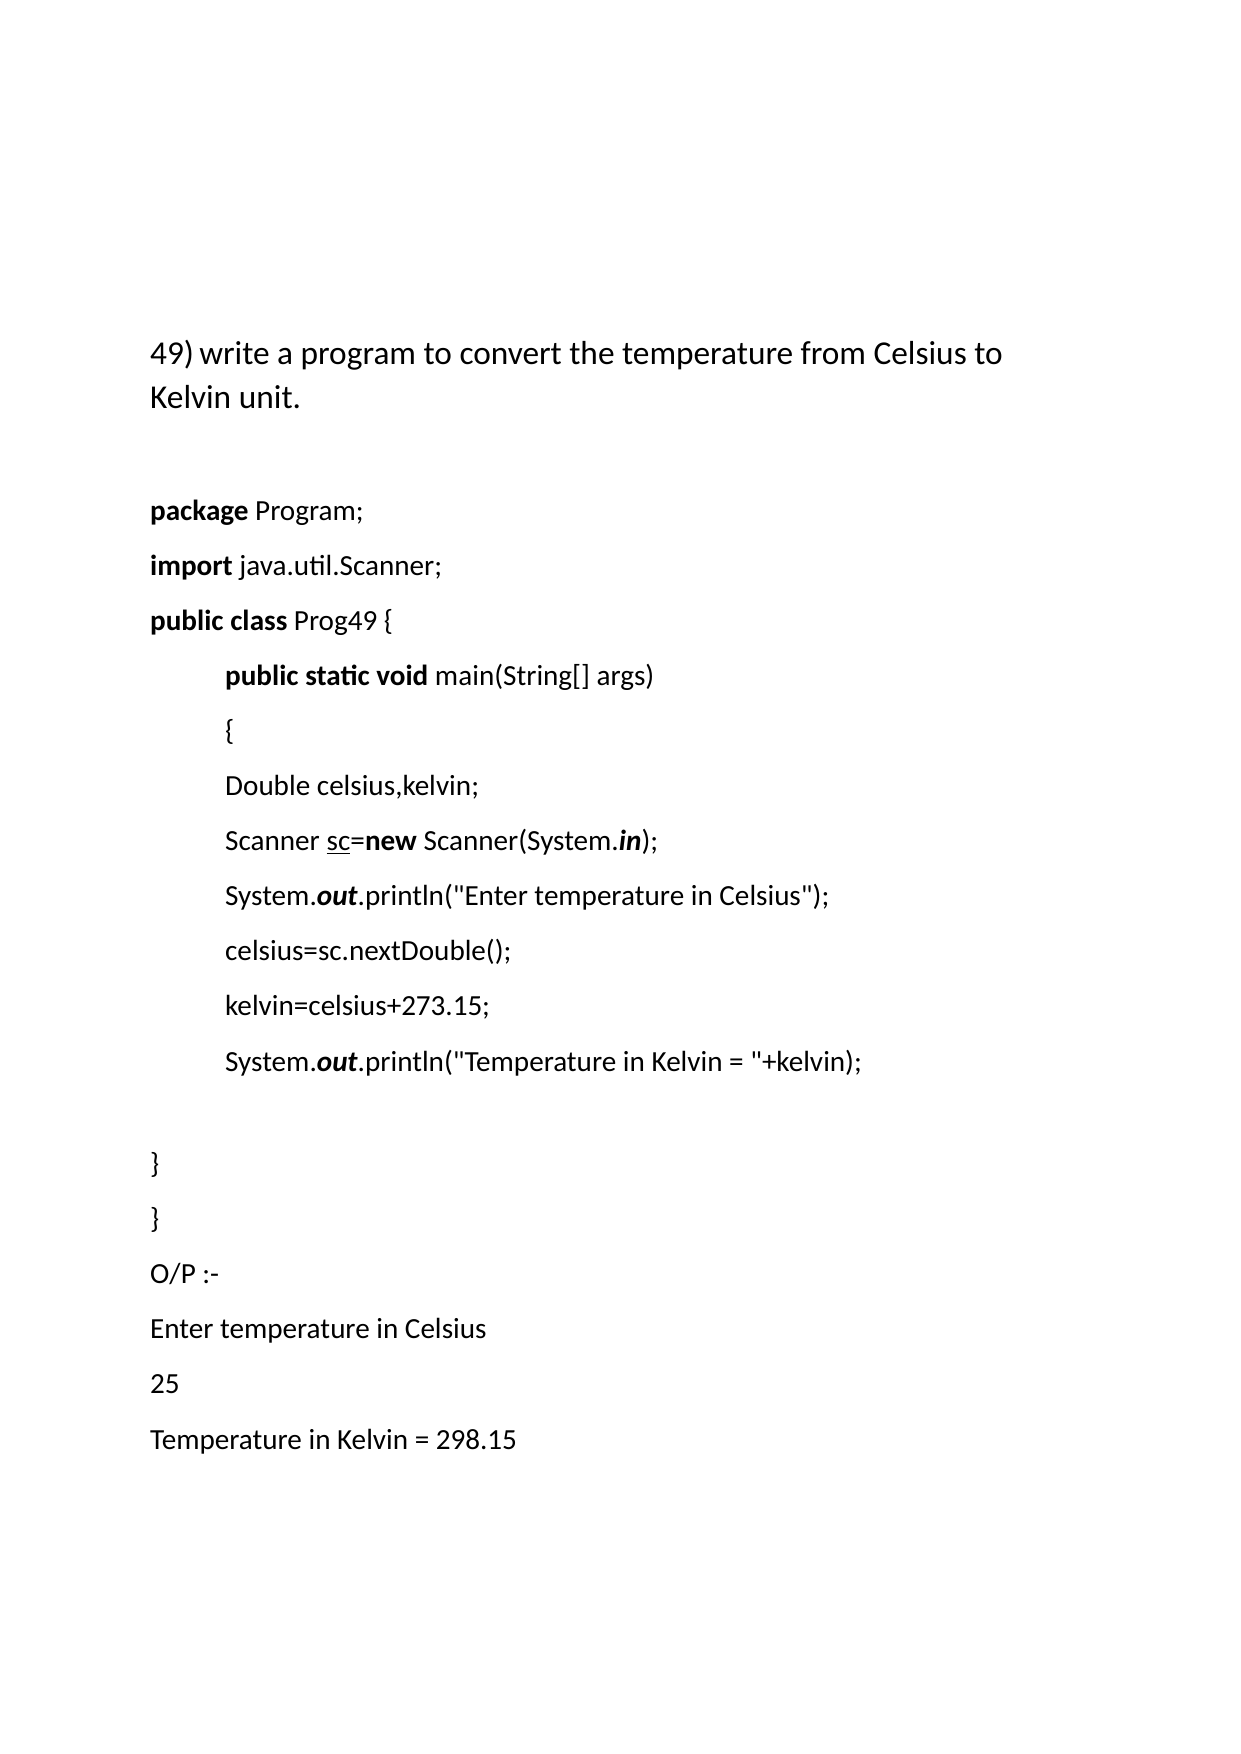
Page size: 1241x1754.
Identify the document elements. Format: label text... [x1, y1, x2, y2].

text import java.util.Scanner; [150, 547, 1090, 582]
text public class Prog49 { [150, 602, 1090, 637]
text package Program; [150, 492, 1090, 527]
text } [150, 1200, 1090, 1236]
text System.out.println("Enter temperature in Celsius"); [150, 877, 1090, 913]
text Enter temperature in Celsius [150, 1311, 1090, 1346]
text 49) write a program to convert the temperature from Celsius to Kelvin unit. [150, 332, 1090, 417]
text System.out.println("Temperature in Kelvin = "+kelvin); [150, 1043, 1090, 1078]
text celsius=sc.nextDouble(); [150, 932, 1090, 968]
text Double celsius,kelvin; [150, 767, 1090, 803]
text Temperature in Kelvin = 298.15 [150, 1421, 1090, 1456]
text kelvin=celsius+273.15; [150, 987, 1090, 1023]
text Scanner sc=new Scanner(System.in); [150, 822, 1090, 858]
text { [150, 712, 1090, 748]
text } [150, 1145, 1090, 1181]
text 25 [150, 1366, 1090, 1401]
text O/P :- [150, 1255, 1090, 1291]
text public static void main(String[] args) [150, 657, 1090, 692]
